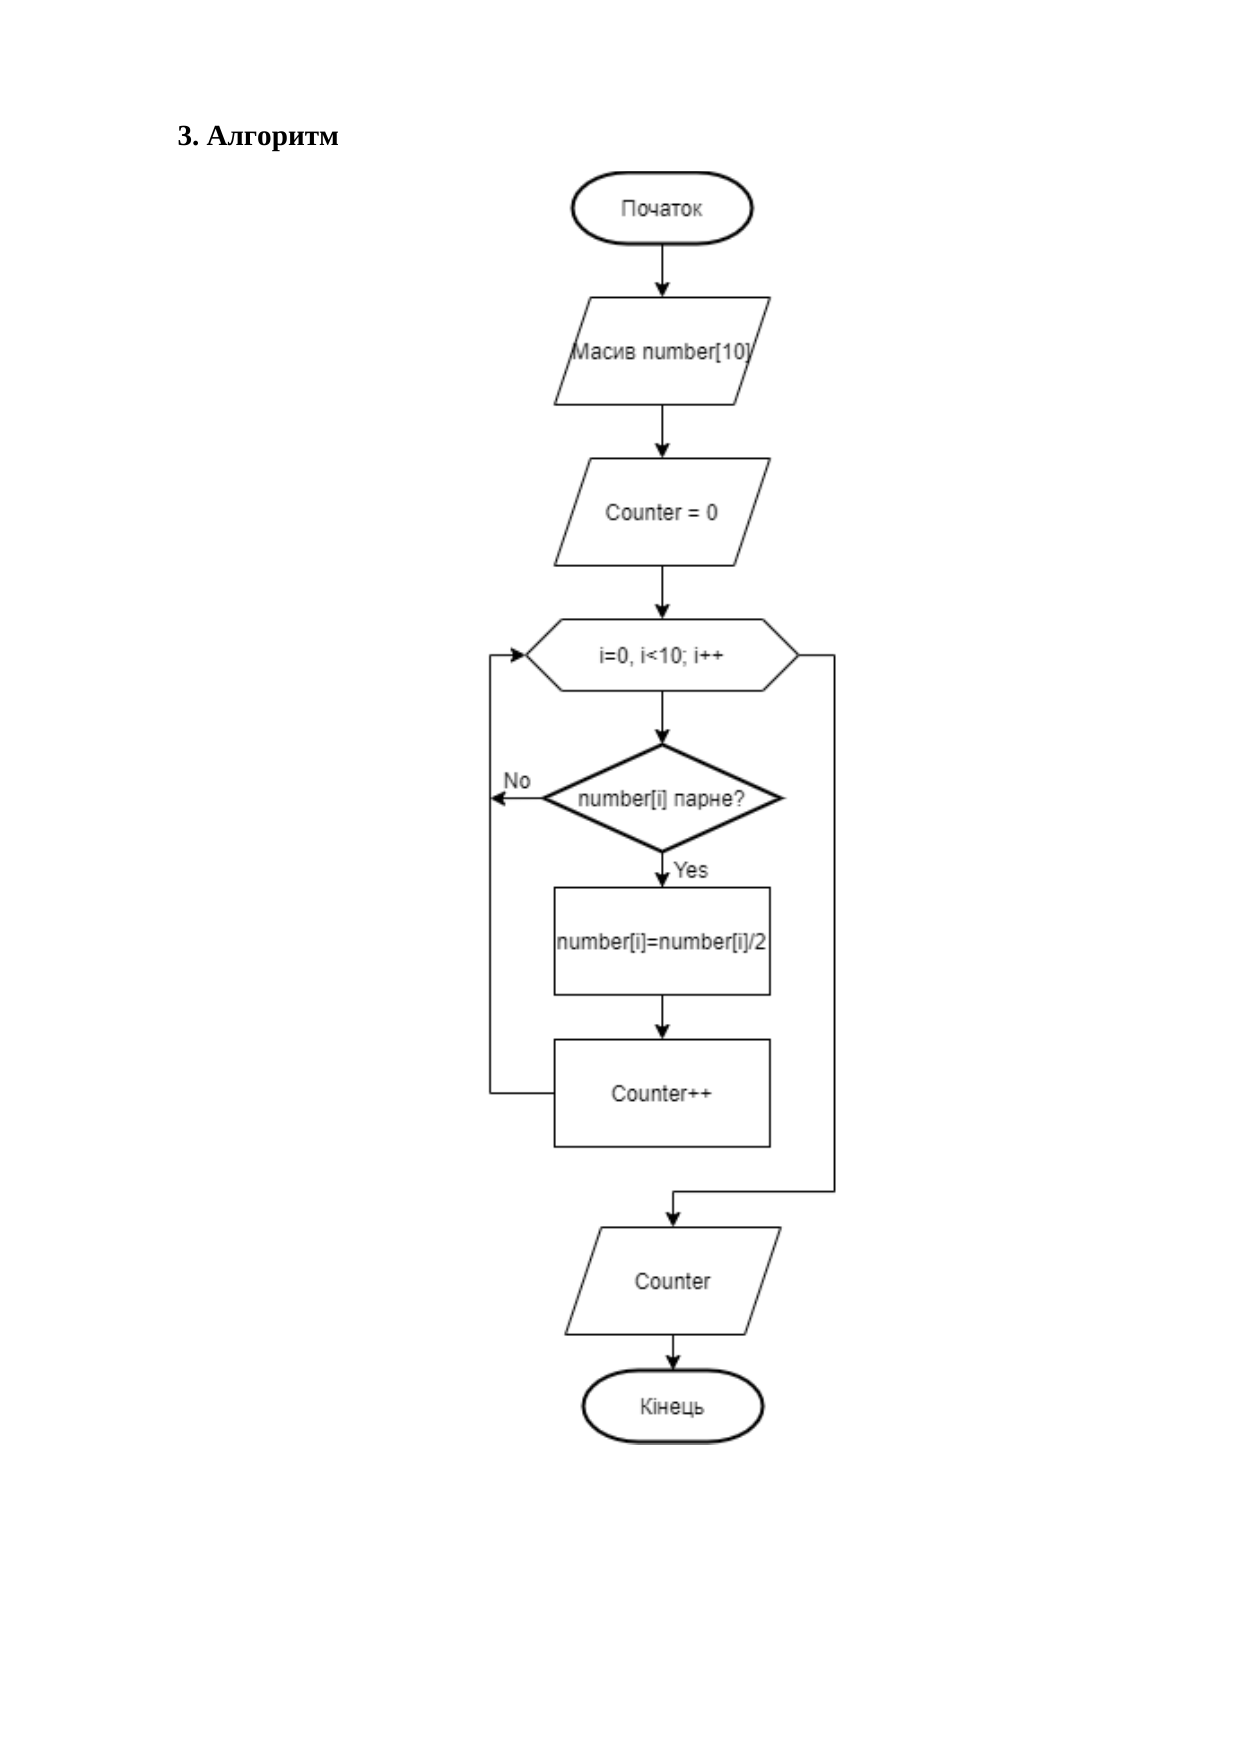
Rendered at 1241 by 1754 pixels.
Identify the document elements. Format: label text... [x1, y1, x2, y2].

text 3. Алгоритм [177, 118, 1152, 152]
picture [477, 171, 852, 1445]
